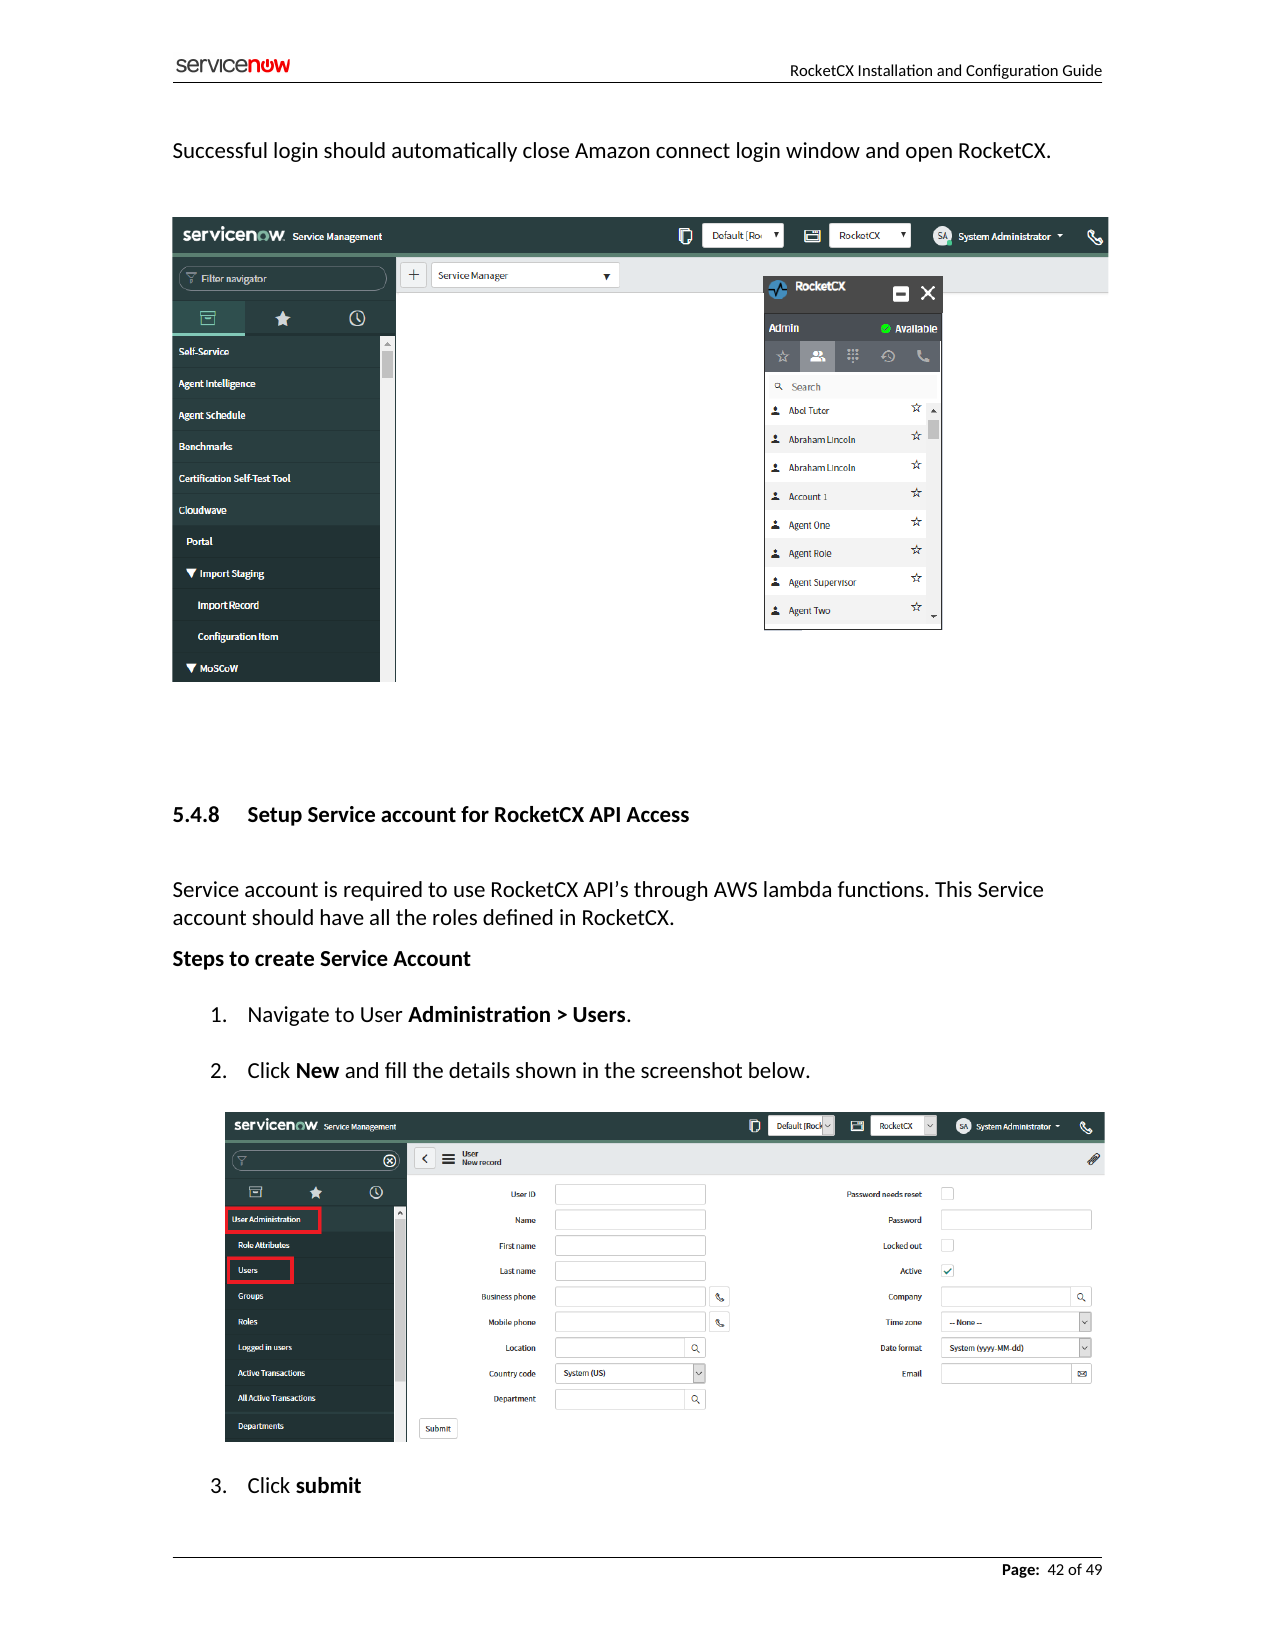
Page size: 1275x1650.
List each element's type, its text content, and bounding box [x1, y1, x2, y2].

text Successful login should automatically close Amazon connect login window and open RocketCX. [172, 136, 1102, 164]
picture [172, 52, 290, 74]
picture [172, 217, 1109, 682]
text Service account is required to use RocketCX API’s through AWS lambda functions. This Service account should have all the roles defined in RocketCX. [172, 875, 1102, 931]
picture [225, 1112, 1105, 1442]
list Click New and fill the details shown in the screenshot below. [210, 1056, 1102, 1084]
list Navigate to User Administration > Users. [210, 1000, 1102, 1028]
subtitle Setup Service account for RocketCX API Access [172, 800, 1102, 828]
text Steps to create Service Account [172, 944, 1102, 972]
list Click submit [210, 1471, 1102, 1499]
